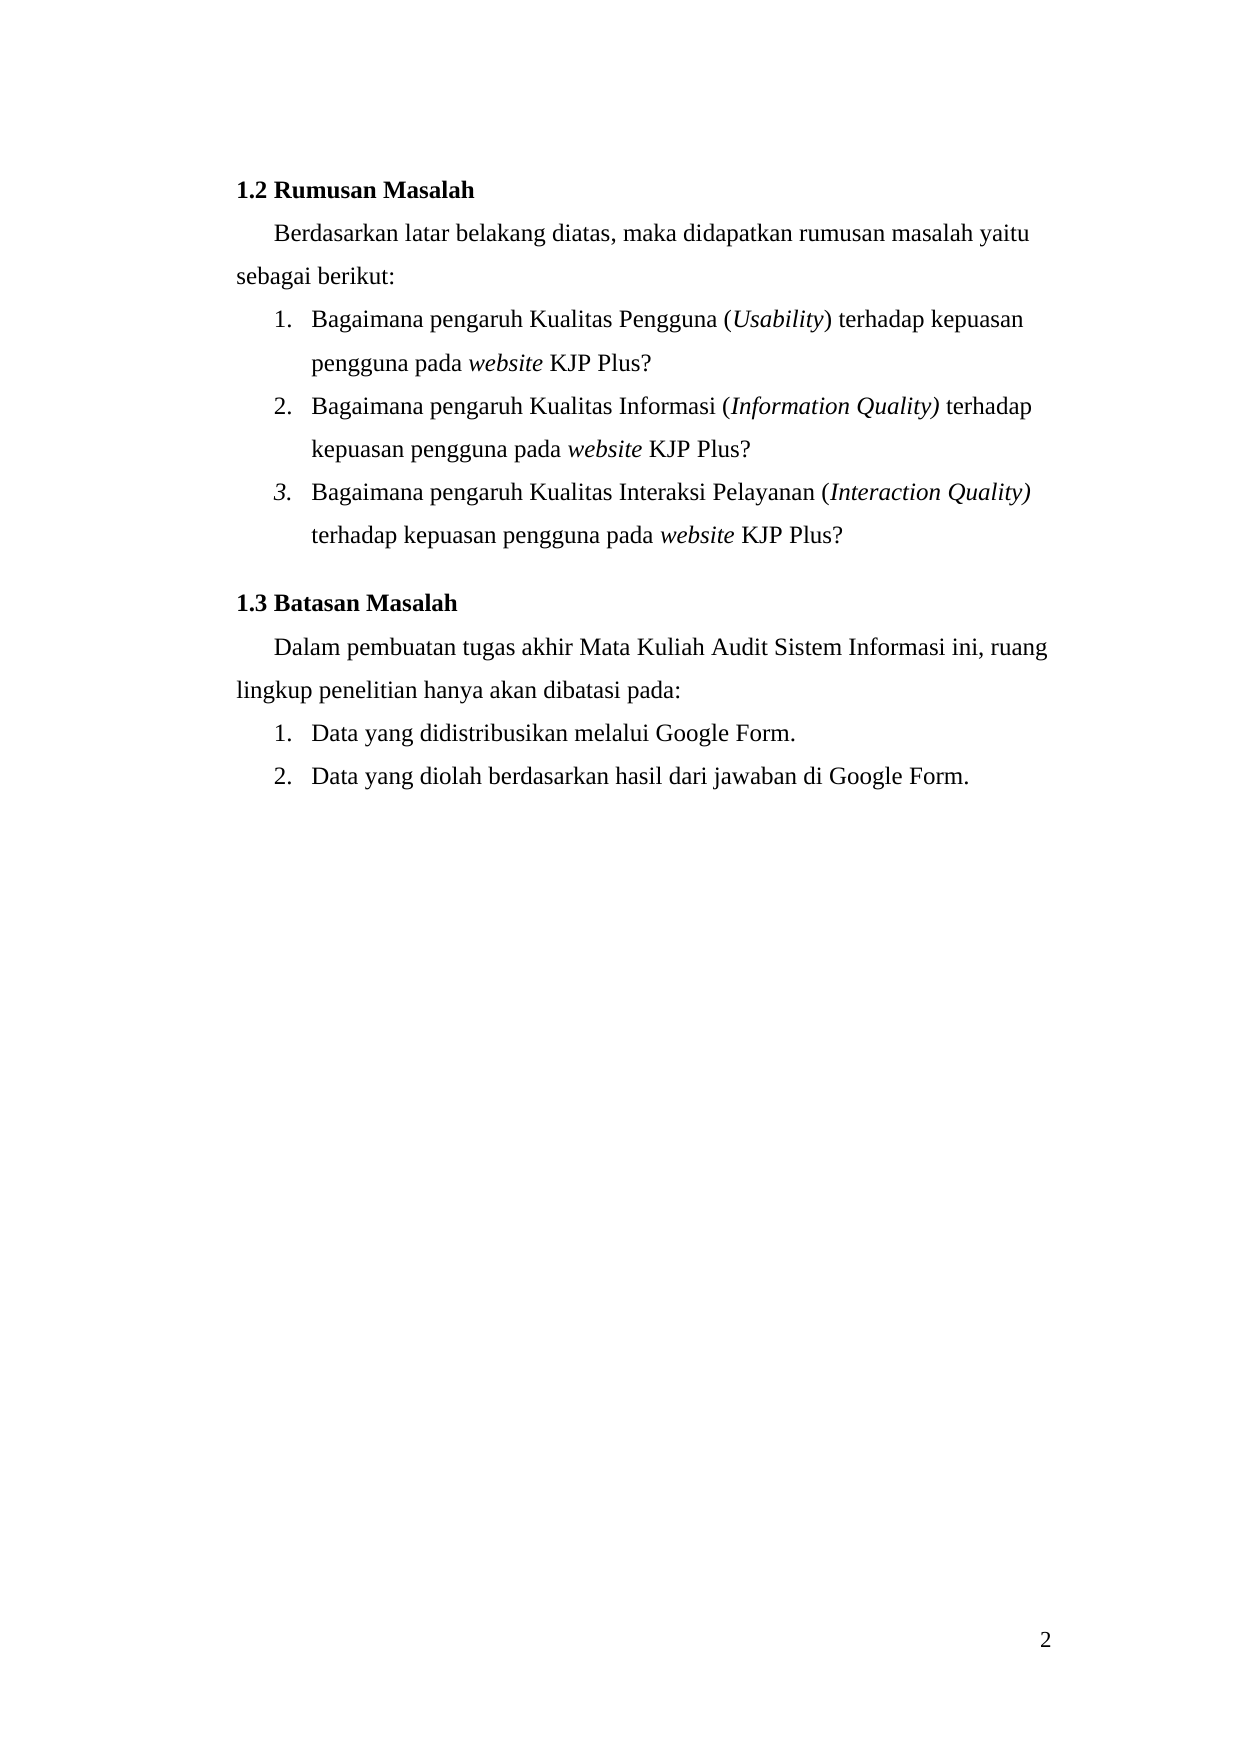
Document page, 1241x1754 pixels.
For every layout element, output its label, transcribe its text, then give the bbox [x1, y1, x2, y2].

list Bagaimana pengaruh Kualitas Informasi (Information Quality) terhadap kepuasan pengguna pada website KJP Plus? [274, 391, 1064, 463]
text terhadap kepuasan pengguna pada website KJP Plus? [311, 520, 1078, 549]
subtitle Rumusan Masalah [236, 175, 1078, 204]
text Dalam pembuatan tugas akhir Mata Kuliah Audit Sistem Informasi ini, ruang lingkup penelitian hanya akan dibatasi pada: [236, 632, 1078, 703]
subtitle Batasan Masalah [236, 588, 1078, 617]
list Bagaimana pengaruh Kualitas Pengguna (Usability) terhadap kepuasan pengguna pada website KJP Plus? [274, 304, 1063, 376]
list Data yang diolah berdasarkan hasil dari jawaban di Google Form. [274, 761, 1078, 789]
list Data yang didistribusikan melalui Google Form. [274, 718, 1078, 747]
list Bagaimana pengaruh Kualitas Interaksi Pelayanan (Interaction Quality) [274, 477, 1078, 506]
text Berdasarkan latar belakang diatas, maka didapatkan rumusan masalah yaitu sebagai berikut: [236, 218, 1078, 290]
